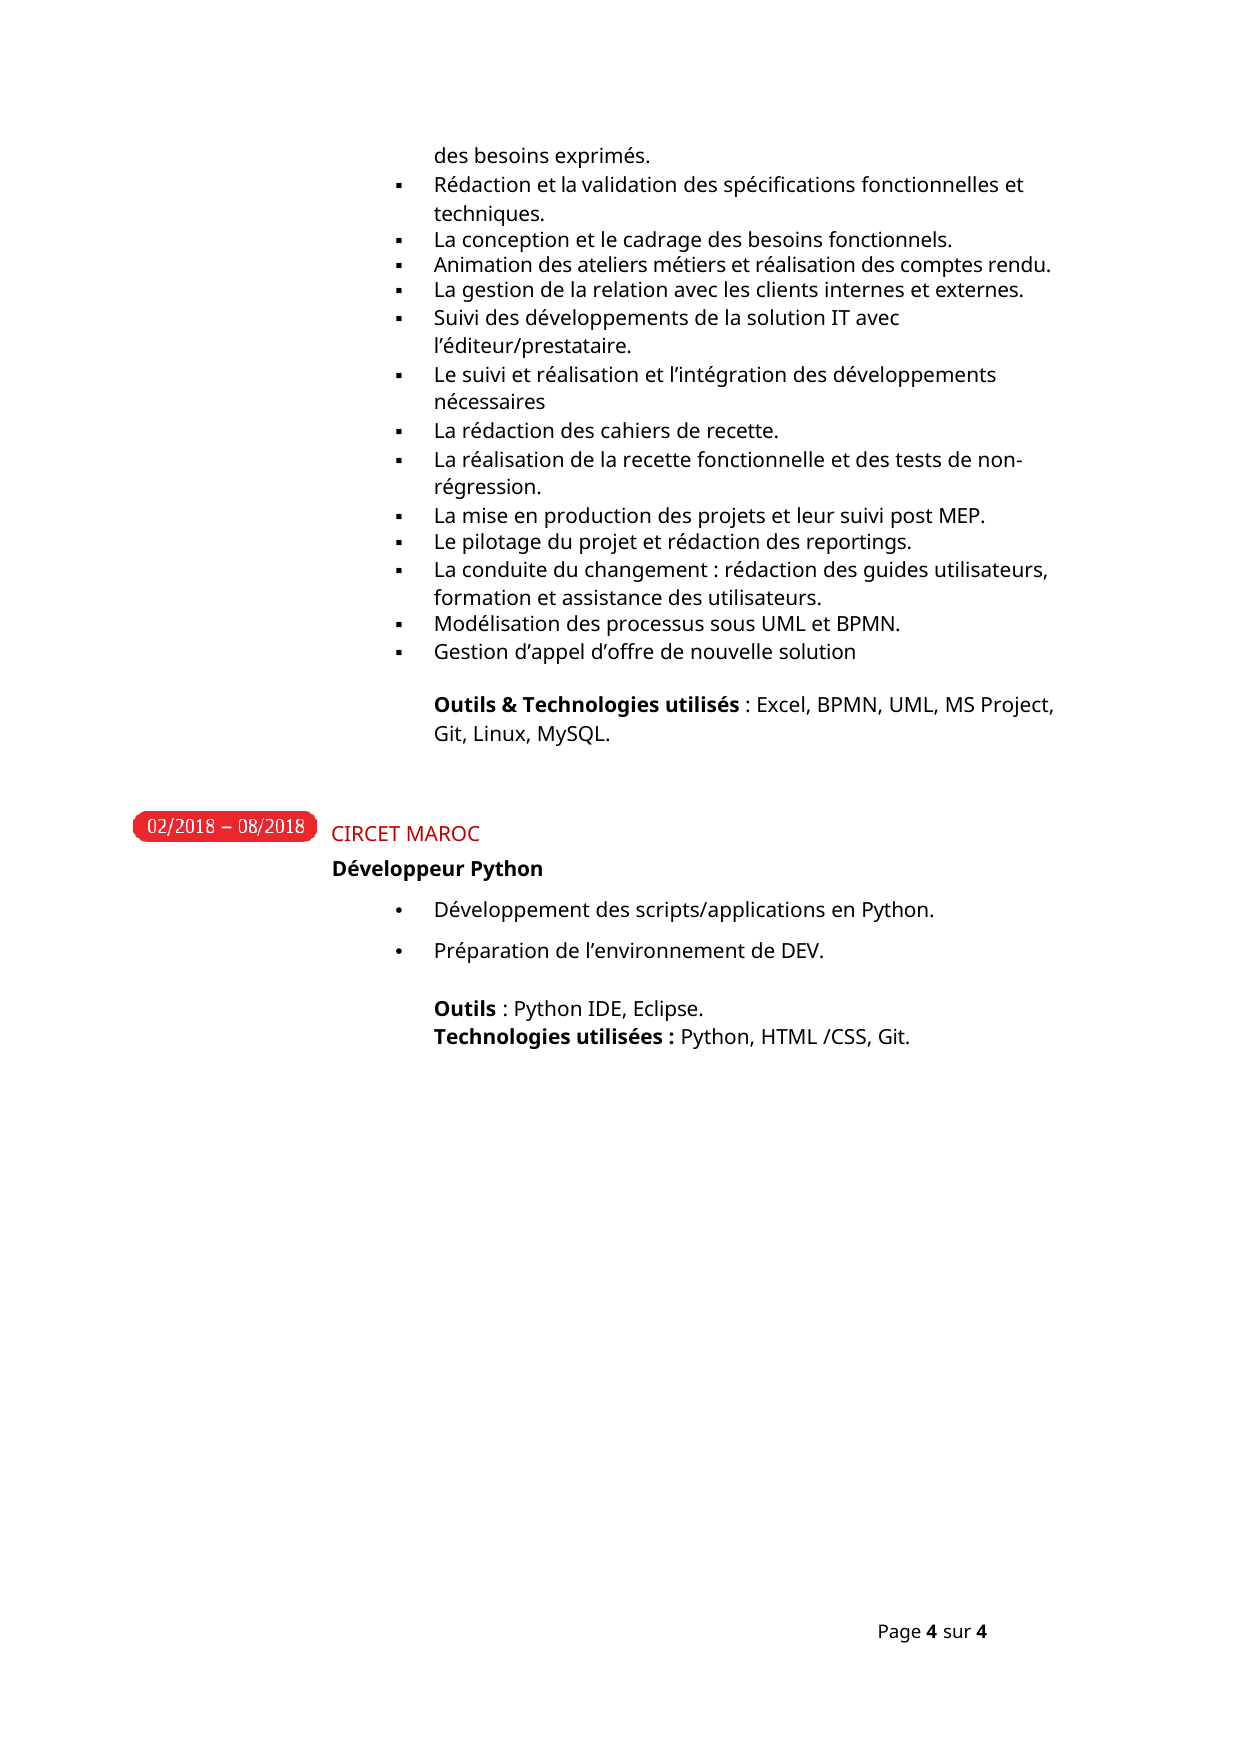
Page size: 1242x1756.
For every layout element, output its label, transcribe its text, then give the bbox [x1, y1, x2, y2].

list La conduite du changement : rédaction des guides utilisateurs, formation et assistance des utilisateurs. [395, 555, 1096, 612]
list Modélisation des processus sous UML et BPMN. [395, 612, 1146, 637]
list La mise en production des projets et leur suivi post MEP. [395, 501, 1146, 529]
list Développement des scripts/applications en Python. [395, 895, 1146, 924]
list Le pilotage du projet et rédaction des reportings. [395, 529, 1146, 555]
list La gestion de la relation avec les clients internes et externes. [395, 278, 1146, 303]
picture [132, 811, 318, 842]
text CIRCET MAROC [133, 811, 1146, 848]
list Le suivi et réalisation et l’intégration des développements nécessaires [395, 360, 1040, 416]
list Suivi des développements de la solution IT avec l’éditeur/prestataire. [395, 303, 1095, 360]
list Animation des ateliers métiers et réalisation des comptes rendu. [395, 252, 1146, 278]
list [395, 142, 1069, 170]
text Outils : Python IDE, Eclipse. [434, 994, 1146, 1022]
list Préparation de l’environnement de DEV. [395, 936, 1146, 965]
list Rédaction et la validation des spécifications fonctionnelles et techniques. [395, 170, 1069, 227]
text Outils & Technologies utilisés : Excel, BPMN, UML, MS Project, Git, Linux, MySQL. [434, 690, 1057, 748]
list La réalisation de la recette fonctionnelle et des tests de non- régression. [395, 445, 1072, 501]
list La rédaction des cahiers de recette. [395, 416, 1146, 444]
list Gestion d’appel d’offre de nouvelle solution [395, 637, 1146, 665]
list La conception et le cadrage des besoins fonctionnels. [395, 227, 1146, 252]
subtitle Développeur Python [332, 854, 1146, 883]
text Technologies utilisées : Python, HTML /CSS, Git. [434, 1022, 1146, 1051]
